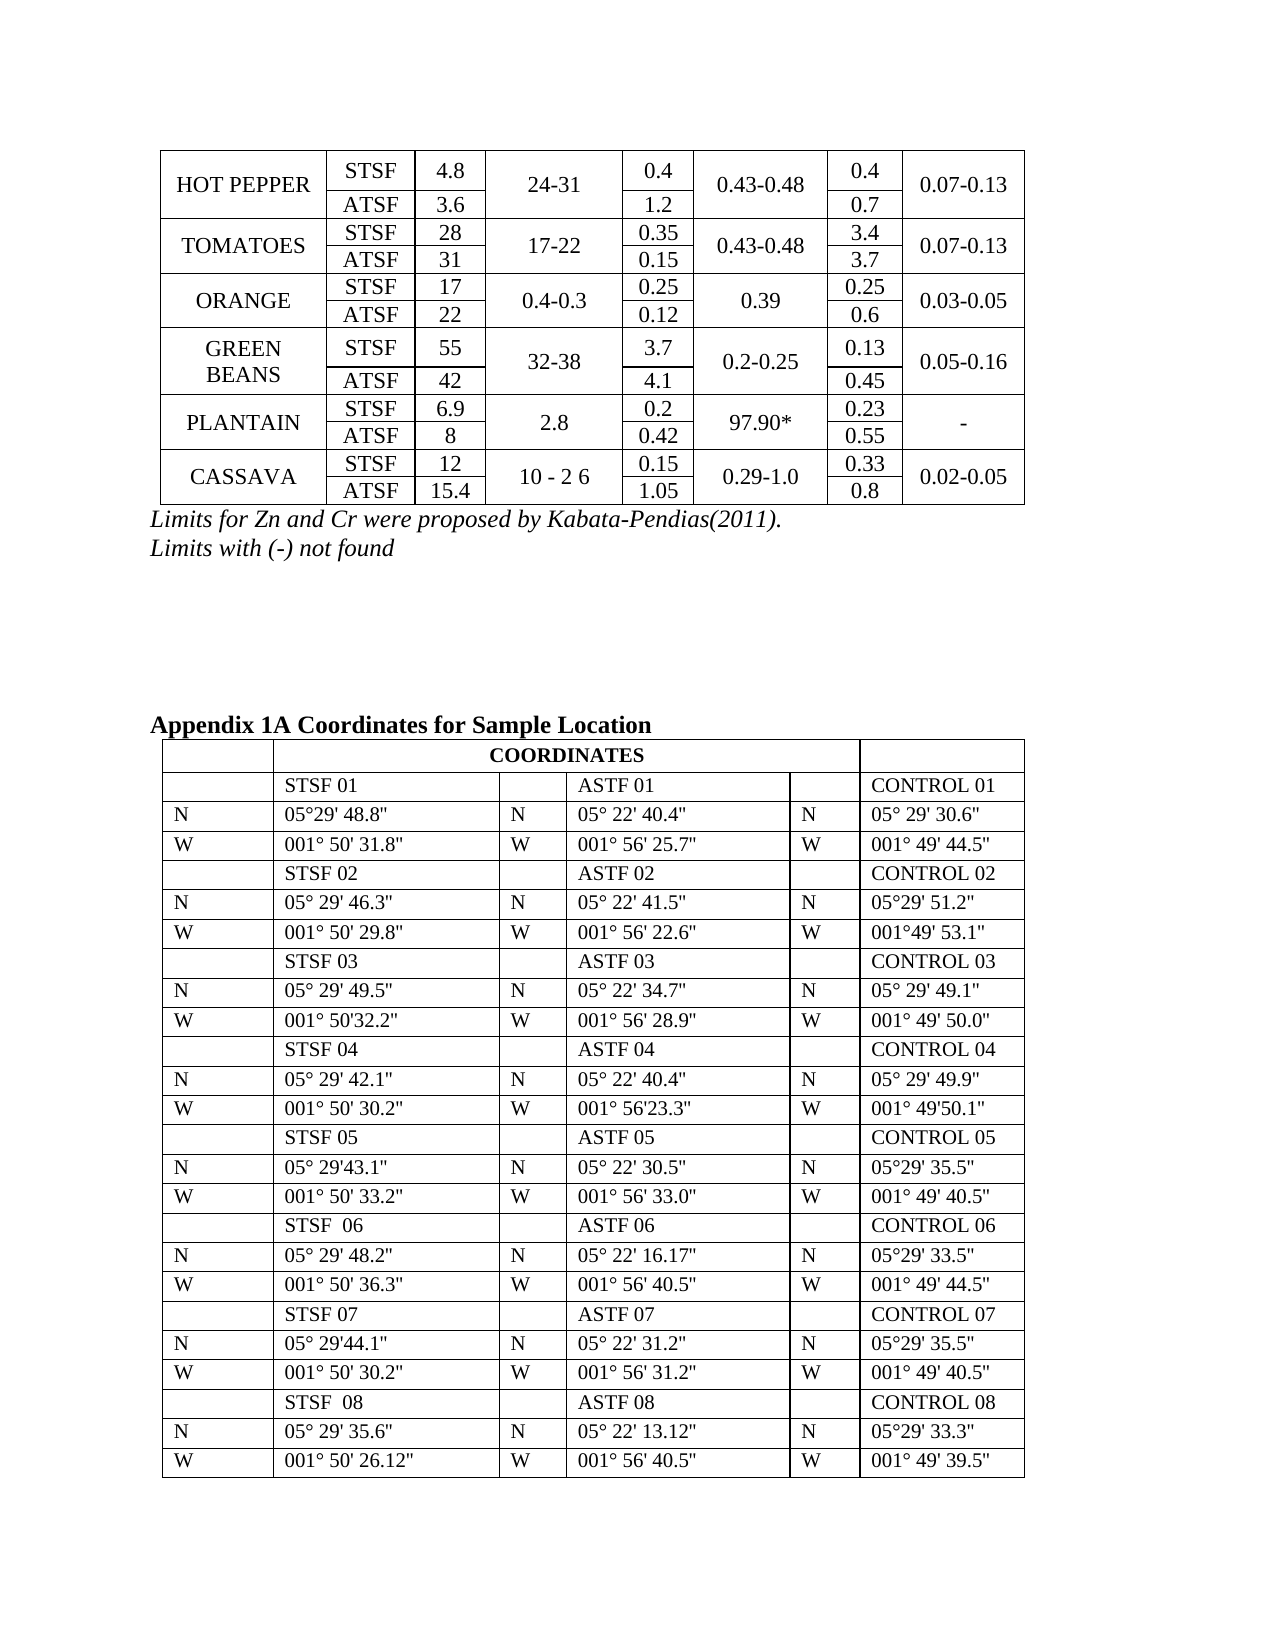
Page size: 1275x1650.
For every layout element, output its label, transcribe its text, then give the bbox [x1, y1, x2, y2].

table_cell 3.4 [828, 219, 902, 245]
table_cell 97.90* [694, 395, 827, 449]
table_cell 10 - 2 6 [486, 450, 622, 503]
table_cell 0.2-0.25 [694, 328, 827, 394]
table_cell [500, 1390, 566, 1418]
table_cell [791, 1037, 859, 1066]
table_cell 001° 56' 28.9'' [567, 1008, 789, 1036]
table_cell 001° 50' 30.2'' [274, 1096, 499, 1124]
table_cell STSF [327, 219, 414, 245]
table_cell [163, 1037, 273, 1066]
table_cell N [791, 802, 859, 831]
table_cell N [500, 890, 566, 919]
table_cell ATSF [327, 368, 414, 394]
table_cell 0.43-0.48 [694, 219, 827, 272]
table_cell [500, 773, 566, 801]
table_cell 001° 50' 33.2'' [274, 1184, 499, 1212]
table_cell W [791, 1360, 859, 1389]
table_cell ASTF 08 [567, 1390, 789, 1418]
table_cell 001° 49' 44.5'' [861, 1272, 1024, 1301]
table_cell 05° 29' 46.3'' [274, 890, 499, 919]
table_cell 05°29' 33.3'' [861, 1419, 1024, 1447]
table_cell N [500, 1155, 566, 1183]
table_cell 05° 22' 40.4'' [567, 802, 789, 831]
table_cell 2.8 [486, 395, 622, 449]
table_cell 05° 29' 42.1'' [274, 1067, 499, 1095]
table_cell GREEN BEANS [161, 328, 326, 394]
table_cell 05° 29' 30.6'' [861, 802, 1024, 831]
table_cell [791, 1125, 859, 1154]
table_cell N [791, 979, 859, 1007]
table_cell W [791, 1449, 859, 1477]
table_cell N [163, 802, 273, 831]
table_cell W [163, 1449, 273, 1477]
table_cell CONTROL 02 [861, 861, 1024, 889]
table_cell W [791, 832, 859, 860]
table_cell 001° 49' 40.5'' [861, 1360, 1024, 1389]
table_cell W [791, 920, 859, 948]
table_cell N [500, 1331, 566, 1359]
table_cell 001° 49' 50.0'' [861, 1008, 1024, 1036]
table_cell N [163, 890, 273, 919]
table_cell 001° 50' 36.3'' [274, 1272, 499, 1301]
table_cell 05°29' 35.5'' [861, 1155, 1024, 1183]
table_cell N [791, 1067, 859, 1095]
table_cell 0.12 [623, 301, 693, 327]
table_cell 0.4 [623, 151, 693, 190]
table_cell [163, 1390, 273, 1418]
table_cell 0.43-0.48 [694, 151, 827, 218]
table_cell ATSF [327, 422, 414, 449]
table_cell 0.4-0.3 [486, 274, 622, 327]
table_cell W [500, 1272, 566, 1301]
table_cell CONTROL 01 [861, 773, 1024, 801]
table_cell CONTROL 05 [861, 1125, 1024, 1154]
table_cell STSF [327, 328, 414, 366]
table_cell ASTF 04 [567, 1037, 789, 1066]
table_cell HOT PEPPER [161, 151, 326, 218]
table_cell STSF 07 [274, 1302, 499, 1330]
table_cell 05°29' 35.5'' [861, 1331, 1024, 1359]
table_cell W [500, 1096, 566, 1124]
table_cell 12 [416, 450, 485, 476]
table_cell ASTF 02 [567, 861, 789, 889]
table_cell STSF 04 [274, 1037, 499, 1066]
table_cell ORANGE [161, 274, 326, 327]
table_cell W [791, 1184, 859, 1212]
table_cell ASTF 07 [567, 1302, 789, 1330]
table_cell W [791, 1008, 859, 1036]
table_cell 0.03-0.05 [903, 274, 1024, 327]
table_cell 3.7 [828, 246, 902, 272]
table_cell 0.15 [623, 246, 693, 272]
table_cell [791, 1390, 859, 1418]
table_cell 001° 56'23.3'' [567, 1096, 789, 1124]
table_cell CONTROL 06 [861, 1214, 1024, 1242]
table_cell 001° 50' 31.8'' [274, 832, 499, 860]
table_cell STSF 02 [274, 861, 499, 889]
table_cell ATSF [327, 191, 414, 218]
table_cell CONTROL 03 [861, 949, 1024, 977]
text Appendix 1A Coordinates for Sample Location [150, 710, 1125, 739]
table_cell CONTROL 08 [861, 1390, 1024, 1418]
table_cell W [500, 1008, 566, 1036]
table_cell STSF 03 [274, 949, 499, 977]
table_header COORDINATES [274, 740, 859, 772]
table_cell STSF [327, 151, 414, 190]
text Limits for Zn and Cr were proposed by Kabata-Pendias(2011). [150, 504, 1125, 533]
table_cell - [903, 395, 1024, 449]
table_cell STSF 05 [274, 1125, 499, 1154]
table_cell PLANTAIN [161, 395, 326, 449]
table_cell 32-38 [486, 328, 622, 394]
table_cell 05° 29' 48.2'' [274, 1243, 499, 1271]
table_cell ASTF 03 [567, 949, 789, 977]
table_cell W [500, 1184, 566, 1212]
table_cell 05°29' 48.8'' [274, 802, 499, 831]
table_cell N [791, 1243, 859, 1271]
table_cell [791, 1302, 859, 1330]
table_cell [791, 949, 859, 977]
table_cell 1.2 [623, 191, 693, 218]
table_cell 22 [416, 301, 485, 327]
table_cell 0.7 [828, 191, 902, 218]
table_cell ASTF 01 [567, 773, 789, 801]
table_cell [500, 861, 566, 889]
table_cell 0.07-0.13 [903, 219, 1024, 272]
table_cell N [500, 1067, 566, 1095]
table_cell 0.35 [623, 219, 693, 245]
table_header [861, 740, 1024, 772]
table_cell 05° 29'43.1'' [274, 1155, 499, 1183]
table_cell N [500, 1243, 566, 1271]
table_cell W [163, 832, 273, 860]
table_cell 0.07-0.13 [903, 151, 1024, 218]
table_cell 42 [416, 368, 485, 394]
table_cell [791, 861, 859, 889]
table_cell 05° 29'44.1'' [274, 1331, 499, 1359]
table_cell [500, 949, 566, 977]
table_cell W [791, 1096, 859, 1124]
table_cell 001° 56' 22.6'' [567, 920, 789, 948]
table_cell TOMATOES [161, 219, 326, 272]
table_cell [163, 1214, 273, 1242]
table_cell N [791, 1419, 859, 1447]
table_cell 05°29' 33.5'' [861, 1243, 1024, 1271]
table_cell STSF [327, 450, 414, 476]
table_cell N [791, 890, 859, 919]
table_cell N [163, 1419, 273, 1447]
table_cell 0.4 [828, 151, 902, 190]
table_cell 001° 49'50.1'' [861, 1096, 1024, 1124]
table_cell W [500, 1449, 566, 1477]
table_cell N [163, 1243, 273, 1271]
table_cell 28 [416, 219, 485, 245]
table_cell 4.8 [416, 151, 485, 190]
table_cell 17-22 [486, 219, 622, 272]
table_cell 0.8 [828, 477, 902, 503]
table_cell 0.42 [623, 422, 693, 449]
table_cell STSF [327, 395, 414, 421]
table_cell N [500, 802, 566, 831]
table_cell STSF 06 [274, 1214, 499, 1242]
table_cell 001° 50' 30.2'' [274, 1360, 499, 1389]
table_cell 8 [416, 422, 485, 449]
table_cell W [500, 920, 566, 948]
table_cell 0.05-0.16 [903, 328, 1024, 394]
table_cell W [163, 1272, 273, 1301]
table_cell 05° 22' 13.12'' [567, 1419, 789, 1447]
table_cell 4.1 [623, 368, 693, 394]
table_cell N [500, 1419, 566, 1447]
table_cell 05° 29' 35.6'' [274, 1419, 499, 1447]
table_cell 001° 49' 40.5'' [861, 1184, 1024, 1212]
table_cell 001° 56' 25.7'' [567, 832, 789, 860]
table_cell N [163, 1067, 273, 1095]
table_cell W [500, 1360, 566, 1389]
table_cell 15.4 [416, 477, 485, 503]
table_cell 0.13 [828, 328, 902, 366]
table_cell CONTROL 07 [861, 1302, 1024, 1330]
table_cell [500, 1302, 566, 1330]
table_cell 05° 22' 34.7'' [567, 979, 789, 1007]
table_header [163, 740, 273, 772]
table_cell 0.15 [623, 450, 693, 476]
table_cell [500, 1125, 566, 1154]
table_cell 001° 50'32.2'' [274, 1008, 499, 1036]
table_cell 001° 49' 44.5'' [861, 832, 1024, 860]
table_cell ASTF 05 [567, 1125, 789, 1154]
table_cell [791, 773, 859, 801]
table_cell [500, 1037, 566, 1066]
table_cell 0.2 [623, 395, 693, 421]
table_cell [163, 773, 273, 801]
table_cell N [163, 1155, 273, 1183]
table_cell CONTROL 04 [861, 1037, 1024, 1066]
table_cell STSF 01 [274, 773, 499, 801]
table_cell 001° 56' 31.2'' [567, 1360, 789, 1389]
table_cell 17 [416, 274, 485, 300]
table_cell 05° 29' 49.5'' [274, 979, 499, 1007]
table_cell 0.33 [828, 450, 902, 476]
table_cell W [163, 920, 273, 948]
table_cell W [163, 1008, 273, 1036]
table_cell W [163, 1184, 273, 1212]
table_cell 05° 22' 16.17'' [567, 1243, 789, 1271]
table_cell CASSAVA [161, 450, 326, 503]
table_cell 0.25 [623, 274, 693, 300]
table_cell 001° 56' 40.5'' [567, 1449, 789, 1477]
table_cell W [163, 1360, 273, 1389]
table_cell 0.6 [828, 301, 902, 327]
table_cell 3.7 [623, 328, 693, 366]
table_cell W [791, 1272, 859, 1301]
table_cell 0.02-0.05 [903, 450, 1024, 503]
table_cell 0.55 [828, 422, 902, 449]
table_cell ATSF [327, 246, 414, 272]
table_cell N [163, 979, 273, 1007]
table_cell [163, 949, 273, 977]
table_cell 001° 56' 40.5'' [567, 1272, 789, 1301]
table_cell [163, 861, 273, 889]
table_cell 6.9 [416, 395, 485, 421]
table_cell 05° 29' 49.1'' [861, 979, 1024, 1007]
table_cell N [791, 1331, 859, 1359]
table_cell [163, 1302, 273, 1330]
table_cell 05° 29' 49.9'' [861, 1067, 1024, 1095]
table_cell 24-31 [486, 151, 622, 218]
table_cell 05° 22' 41.5'' [567, 890, 789, 919]
table_cell 001° 50' 26.12'' [274, 1449, 499, 1477]
table_cell W [163, 1096, 273, 1124]
table_cell 001° 49' 39.5'' [861, 1449, 1024, 1477]
table_cell ATSF [327, 477, 414, 503]
table_cell 0.23 [828, 395, 902, 421]
table_cell 3.6 [416, 191, 485, 218]
table_cell 0.25 [828, 274, 902, 300]
table_cell STSF 08 [274, 1390, 499, 1418]
table_cell 55 [416, 328, 485, 366]
table_cell 001° 56' 33.0'' [567, 1184, 789, 1212]
table_cell 05° 22' 31.2'' [567, 1331, 789, 1359]
table_cell [791, 1214, 859, 1242]
table_cell [163, 1125, 273, 1154]
text Limits with (-) not found [150, 533, 1125, 562]
table_cell STSF [327, 274, 414, 300]
table_cell ASTF 06 [567, 1214, 789, 1242]
table_cell 001° 50' 29.8'' [274, 920, 499, 948]
table_cell 0.39 [694, 274, 827, 327]
table_cell 0.45 [828, 368, 902, 394]
table_cell [500, 1214, 566, 1242]
table_cell 001°49' 53.1'' [861, 920, 1024, 948]
table_cell 05°29' 51.2'' [861, 890, 1024, 919]
table_cell N [500, 979, 566, 1007]
table_cell 31 [416, 246, 485, 272]
table_cell 1.05 [623, 477, 693, 503]
table_cell W [500, 832, 566, 860]
table_cell 0.29-1.0 [694, 450, 827, 503]
table_cell N [791, 1155, 859, 1183]
table_cell 05° 22' 40.4'' [567, 1067, 789, 1095]
table_cell N [163, 1331, 273, 1359]
table_cell 05° 22' 30.5'' [567, 1155, 789, 1183]
table_cell ATSF [327, 301, 414, 327]
